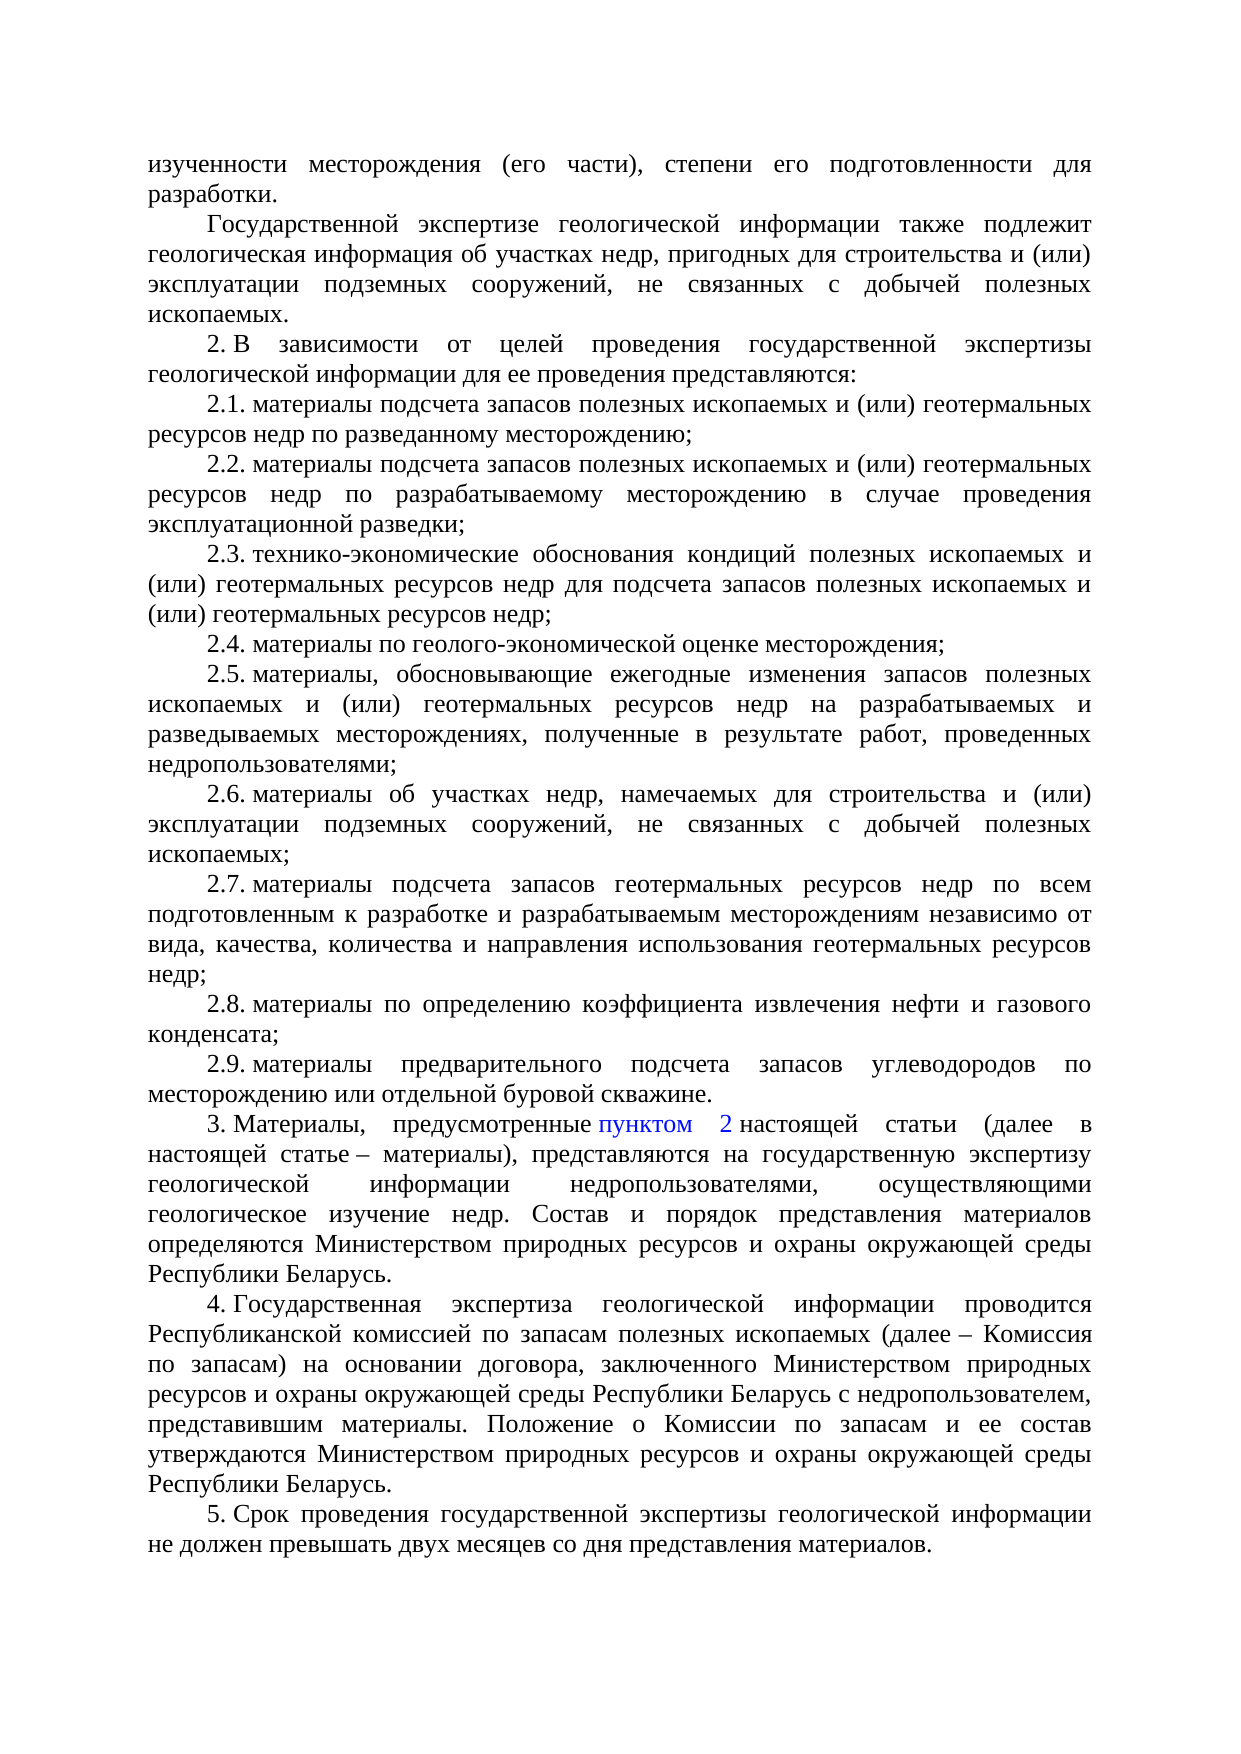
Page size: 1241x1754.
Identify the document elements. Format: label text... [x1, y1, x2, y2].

text 2.4. материалы по геолого-экономической оценке месторождения; [148, 628, 1093, 658]
text 3. Материалы, предусмотренные пунктом 2 настоящей статьи (далее в настоящей статье – материалы), представляются на государственную экспертизу геологической информации недропользователями, осуществляющими геологическое изучение недр. Состав и порядок представления материалов определяются Министерством природных ресурсов и охраны окружающей среды Республики Беларусь. [148, 1108, 1093, 1288]
text 2.5. материалы, обосновывающие ежегодные изменения запасов полезных ископаемых и (или) геотермальных ресурсов недр на разрабатываемых и разведываемых месторождениях, полученные в результате работ, проведенных недропользователями; [148, 658, 1093, 778]
text Государственной экспертизе геологической информации также подлежит геологическая информация об участках недр, пригодных для строительства и (или) эксплуатации подземных сооружений, не связанных с добычей полезных ископаемых. [148, 208, 1093, 328]
text 2.8. материалы по определению коэффициента извлечения нефти и газового конденсата; [148, 988, 1093, 1048]
text 5. Срок проведения государственной экспертизы геологической информации не должен превышать двух месяцев со дня представления материалов. [148, 1498, 1093, 1558]
text 2.7. материалы подсчета запасов геотермальных ресурсов недр по всем подготовленным к разработке и разрабатываемым месторождениям независимо от вида, качества, количества и направления использования геотермальных ресурсов недр; [148, 868, 1093, 988]
text 2.1. материалы подсчета запасов полезных ископаемых и (или) геотермальных ресурсов недр по разведанному месторождению; [148, 388, 1093, 448]
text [148, 148, 1093, 208]
text 2. В зависимости от целей проведения государственной экспертизы геологической информации для ее проведения представляются: [148, 328, 1093, 388]
text 2.3. технико-экономические обоснования кондиций полезных ископаемых и (или) геотермальных ресурсов недр для подсчета запасов полезных ископаемых и (или) геотермальных ресурсов недр; [148, 538, 1093, 628]
text 2.6. материалы об участках недр, намечаемых для строительства и (или) эксплуатации подземных сооружений, не связанных с добычей полезных ископаемых; [148, 778, 1093, 868]
text 2.2. материалы подсчета запасов полезных ископаемых и (или) геотермальных ресурсов недр по разрабатываемому месторождению в случае проведения эксплуатационной разведки; [148, 448, 1093, 538]
text 2.9. материалы предварительного подсчета запасов углеводородов по месторождению или отдельной буровой скважине. [148, 1048, 1093, 1108]
text 4. Государственная экспертиза геологической информации проводится Республиканской комиссией по запасам полезных ископаемых (далее – Комиссия по запасам) на основании договора, заключенного Министерством природных ресурсов и охраны окружающей среды Республики Беларусь с недропользователем, представившим материалы. Положение о Комиссии по запасам и ее состав утверждаются Министерством природных ресурсов и охраны окружающей среды Республики Беларусь. [148, 1288, 1093, 1498]
